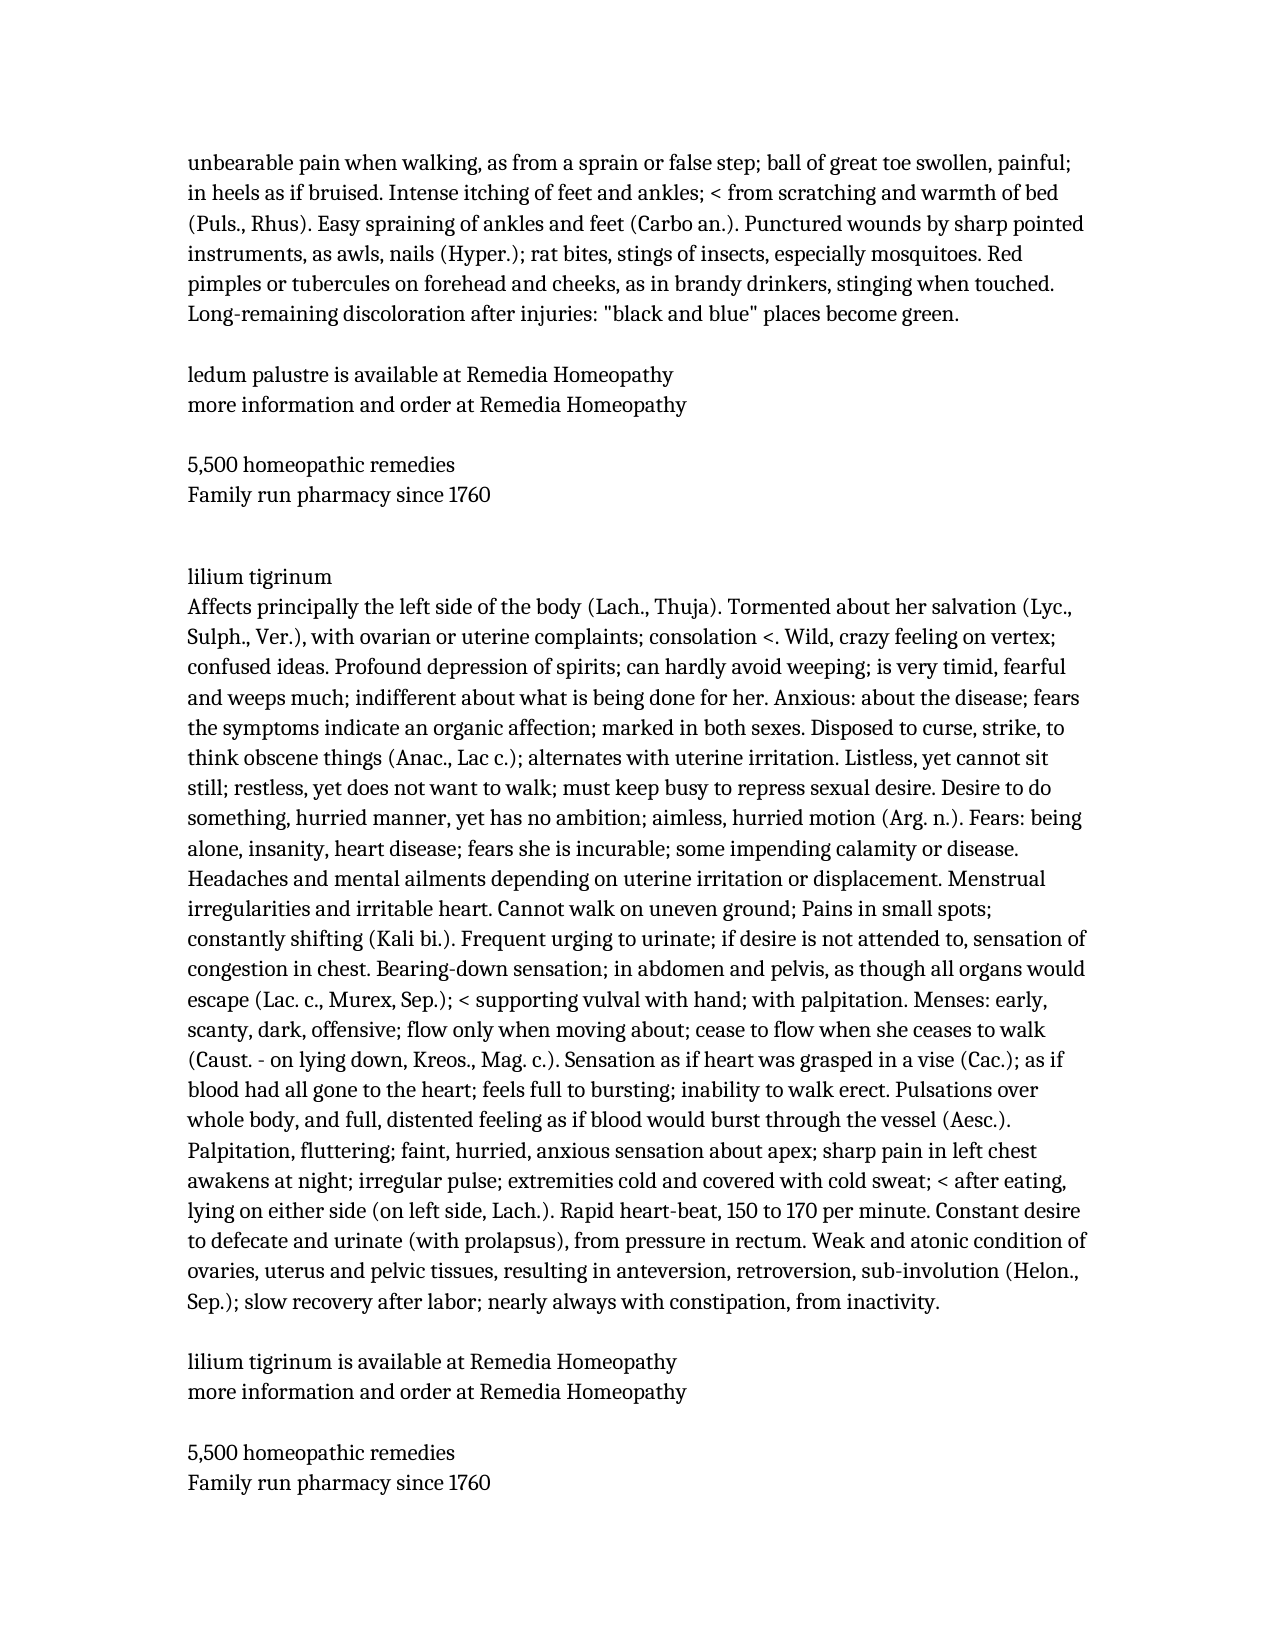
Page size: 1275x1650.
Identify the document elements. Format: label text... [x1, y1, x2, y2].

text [187, 150, 1087, 509]
text lilium tigrinum Affects principally the left side of the body (Lach., Thuja). Tormented about her salvation (Lyc., Sulph., Ver.), with ovarian or uterine complaints; consolation <. Wild, crazy feeling on vertex; confused ideas. Profound depression of spirits; can hardly avoid weeping; is very timid, fearful and weeps much; indifferent about what is being done for her. Anxious: about the disease; fears the symptoms indicate an organic affection; marked in both sexes. Disposed to curse, strike, to think obscene things (Anac., Lac c.); alternates with uterine irritation. Listless, yet cannot sit still; restless, yet does not want to walk; must keep busy to repress sexual desire. Desire to do something, hurried manner, yet has no ambition; aimless, hurried motion (Arg. n.). Fears: being alone, insanity, heart disease; fears she is incurable; some impending calamity or disease. Headaches and mental ailments depending on uterine irritation or displacement. Menstrual irregularities and irritable heart. Cannot walk on uneven ground; Pains in small spots; constantly shifting (Kali bi.). Frequent urging to urinate; if desire is not attended to, sensation of congestion in chest. Bearing-down sensation; in abdomen and pelvis, as though all organs would escape (Lac. c., Murex, Sep.); < supporting vulval with hand; with palpitation. Menses: early, scanty, dark, offensive; flow only when moving about; cease to flow when she ceases to walk (Caust. - on lying down, Kreos., Mag. c.). Sensation as if heart was grasped in a vise (Cac.); as if blood had all gone to the heart; feels full to bursting; inability to walk erect. Pulsations over whole body, and full, distented feeling as if blood would burst through the vessel (Aesc.). Palpitation, fluttering; faint, hurried, anxious sensation about apex; sharp pain in left chest awakens at night; irregular pulse; extremities cold and covered with cold sweat; < after eating, lying on either side (on left side, Lach.). Rapid heart-beat, 150 to 170 per minute. Constant desire to defecate and urinate (with prolapsus), from pressure in rectum. Weak and atonic condition of ovaries, uterus and pelvic tissues, resulting in anteversion, retroversion, sub-involution (Helon., Sep.); slow recovery after labor; nearly always with constipation, from inactivity. lilium tigrinum is available at Remedia Homeopathy more information and order at Remedia Homeopathy 5,500 homeopathic remedies Family run pharmacy since 1760 [187, 533, 1087, 1496]
